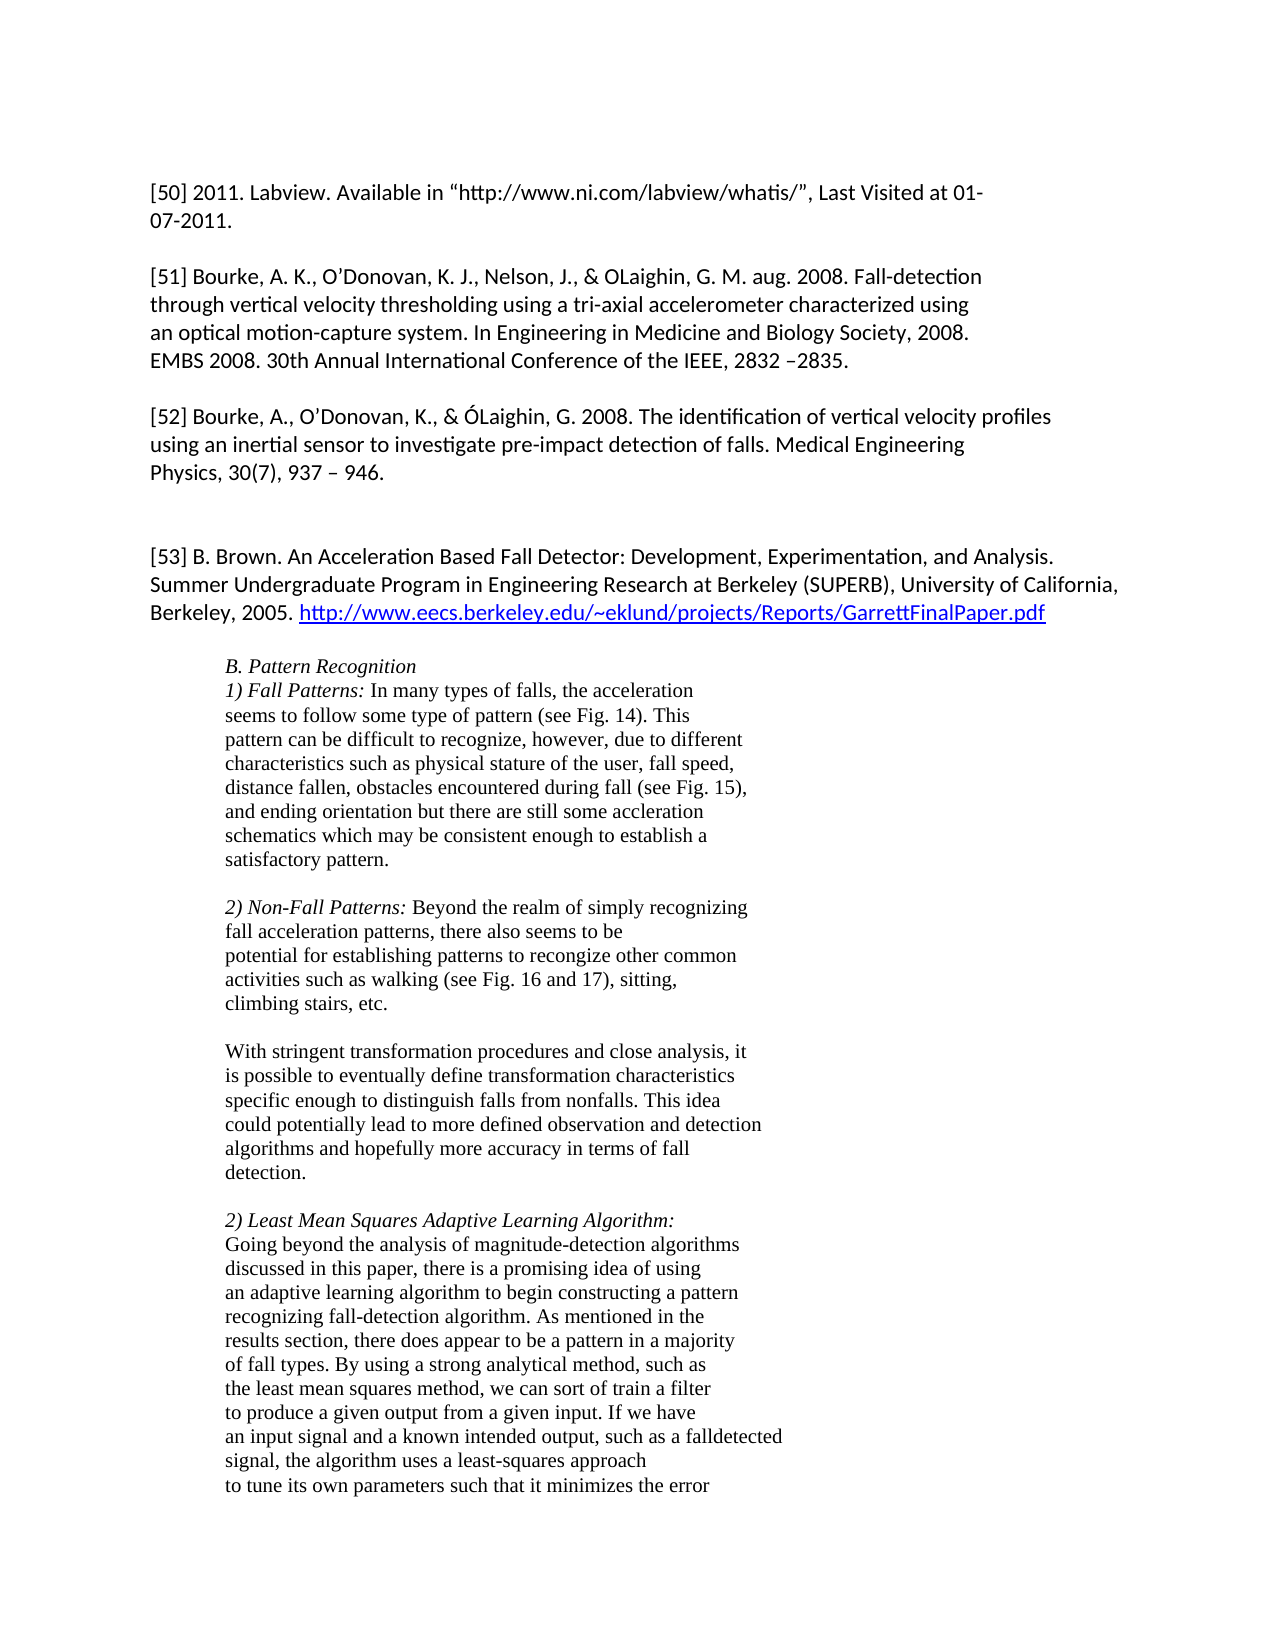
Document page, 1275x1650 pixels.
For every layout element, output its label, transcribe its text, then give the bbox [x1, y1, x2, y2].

text climbing stairs, etc. [225, 991, 1125, 1015]
text signal, the algorithm uses a least-squares approach [225, 1448, 1125, 1472]
text algorithms and hopefully more accuracy in terms of fall [225, 1136, 1125, 1160]
text the least mean squares method, we can sort of train a filter [225, 1376, 1125, 1400]
text discussed in this paper, there is a promising idea of using [225, 1256, 1125, 1280]
text schematics which may be consistent enough to establish a [225, 823, 1125, 847]
text 07-2011. [150, 206, 1125, 234]
text characteristics such as physical stature of the user, fall speed, [225, 751, 1125, 775]
text distance fallen, obstacles encountered during fall (see Fig. 15), [225, 775, 1125, 799]
text satisfactory pattern. [225, 847, 1125, 871]
text could potentially lead to more defined observation and detection [225, 1112, 1125, 1136]
text to produce a given output from a given input. If we have [225, 1400, 1125, 1424]
text 1) Fall Patterns: In many types of falls, the acceleration [225, 678, 1125, 702]
text to tune its own parameters such that it minimizes the error [225, 1472, 1125, 1497]
text [53] B. Brown. An Acceleration Based Fall Detector: Development, Experimentation, and Analysis. Summer Undergraduate Program in Engineering Research at Berkeley (SUPERB), University of California, Berkeley, 2005. http://www.eecs.berkeley.edu/~eklund/projects/Reports/GarrettFinalPaper.pdf [150, 542, 1125, 626]
text [51] Bourke, A. K., O’Donovan, K. J., Nelson, J., & OLaighin, G. M. aug. 2008. Fall-detection [150, 262, 1125, 290]
text an adaptive learning algorithm to begin constructing a pattern [225, 1280, 1125, 1304]
text recognizing fall-detection algorithm. As mentioned in the [225, 1304, 1125, 1328]
text 2) Non-Fall Patterns: Beyond the realm of simply recognizing [225, 895, 1125, 919]
text using an inertial sensor to investigate pre-impact detection of falls. Medical Engineering [150, 430, 1125, 458]
text of fall types. By using a strong analytical method, such as [225, 1352, 1125, 1376]
text activities such as walking (see Fig. 16 and 17), sitting, [225, 967, 1125, 991]
text 2) Least Mean Squares Adaptive Learning Algorithm: [225, 1208, 1125, 1232]
text B. Pattern Recognition [225, 654, 1125, 678]
text detection. [225, 1160, 1125, 1184]
text specific enough to distinguish falls from nonfalls. This idea [225, 1087, 1125, 1112]
text EMBS 2008. 30th Annual International Conference of the IEEE, 2832 –2835. [150, 346, 1125, 374]
text and ending orientation but there are still some accleration [225, 799, 1125, 823]
text pattern can be difficult to recognize, however, due to different [225, 727, 1125, 751]
text is possible to eventually define transformation characteristics [225, 1063, 1125, 1087]
text [52] Bourke, A., O’Donovan, K., & ÓLaighin, G. 2008. The identification of vertical velocity profiles [150, 402, 1125, 430]
text [50] 2011. Labview. Available in “http://www.ni.com/labview/whatis/”, Last Visited at 01- [150, 178, 1125, 206]
text Going beyond the analysis of magnitude-detection algorithms [225, 1232, 1125, 1256]
text With stringent transformation procedures and close analysis, it [225, 1039, 1125, 1063]
text an input signal and a known intended output, such as a falldetected [225, 1424, 1125, 1448]
text through vertical velocity thresholding using a tri-axial accelerometer characterized using [150, 290, 1125, 318]
text results section, there does appear to be a pattern in a majority [225, 1328, 1125, 1352]
text Physics, 30(7), 937 – 946. [150, 458, 1125, 486]
text potential for establishing patterns to recongize other common [225, 943, 1125, 967]
text an optical motion-capture system. In Engineering in Medicine and Biology Society, 2008. [150, 318, 1125, 346]
text seems to follow some type of pattern (see Fig. 14). This [225, 702, 1125, 727]
text fall acceleration patterns, there also seems to be [225, 919, 1125, 943]
